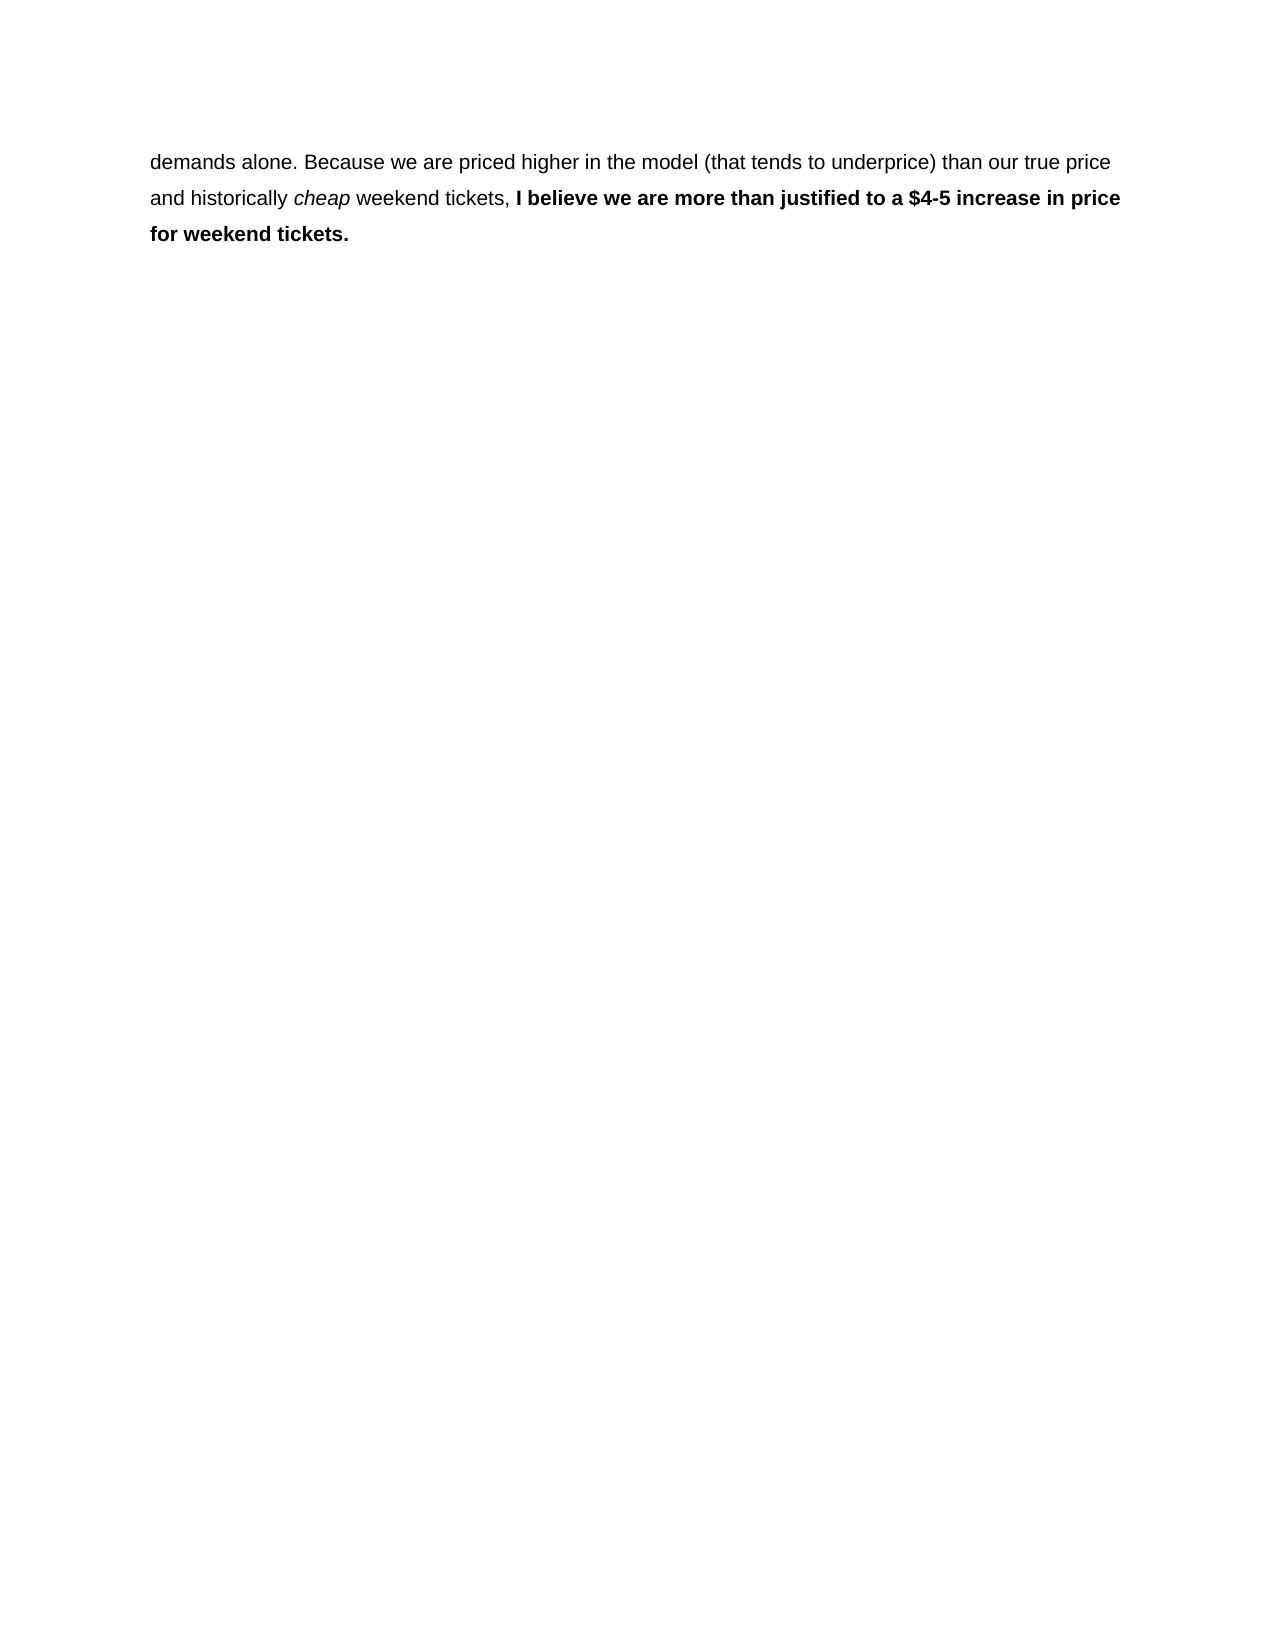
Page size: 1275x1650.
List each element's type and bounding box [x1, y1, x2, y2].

text [150, 150, 1125, 246]
